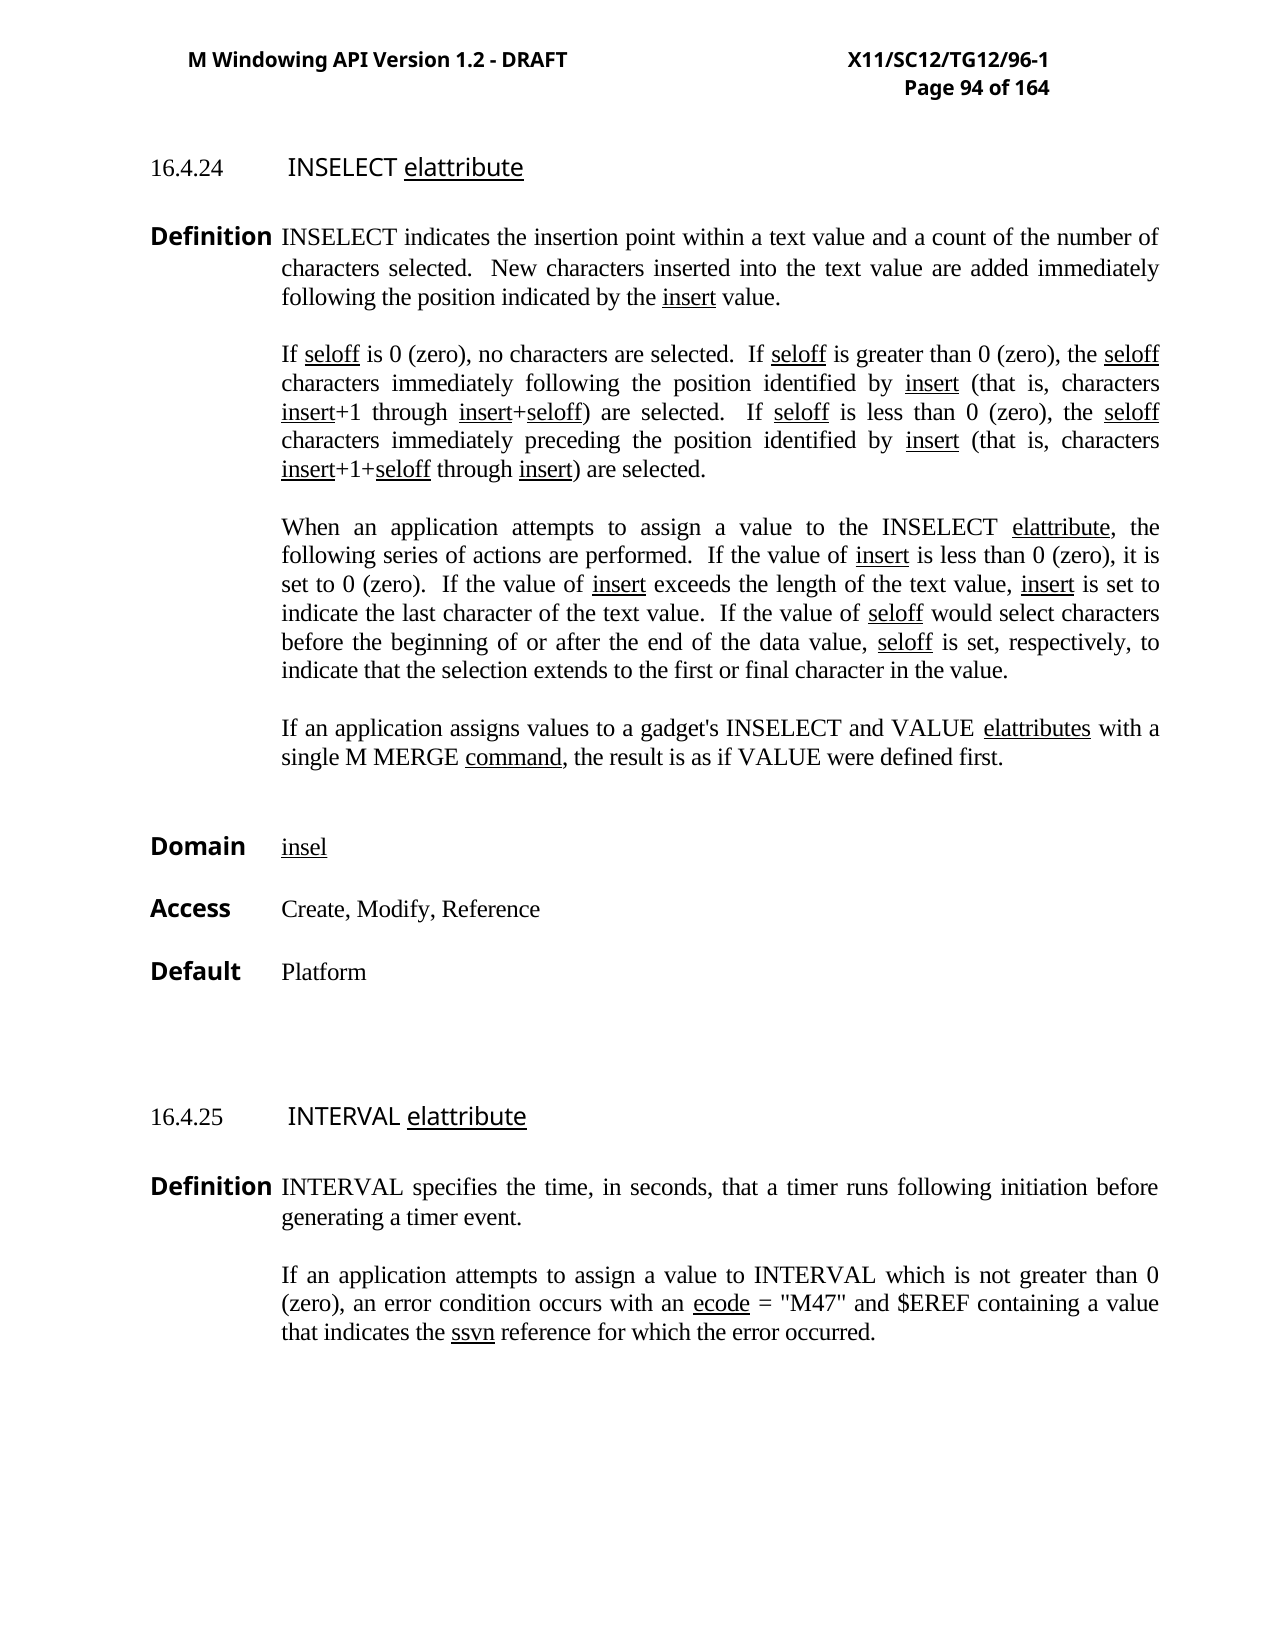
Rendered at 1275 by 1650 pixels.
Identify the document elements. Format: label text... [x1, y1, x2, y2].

text If seloff is 0 (zero), no characters are selected. If seloff is greater than 0 (zero), the seloff characters immediately following the position identified by insert (that is, characters insert+1 through insert+seloff) are selected. If seloff is less than 0 (zero), the seloff characters immediately preceding the position identified by insert (that is, characters insert+1+seloff through insert) are selected. [150, 339, 1160, 483]
text Access Create, Modify, Reference [150, 891, 1160, 925]
list INSELECT elattribute [150, 150, 1160, 184]
text Definition INTERVAL specifies the time, in seconds, that a timer runs following initiation before generating a timer event. [150, 1168, 1160, 1231]
text If an application assigns values to a gadget's INSELECT and VALUE elattributes with a single M MERGE command, the result is as if VALUE were defined first. [150, 713, 1160, 771]
text If an application attempts to assign a value to INTERVAL which is not greater than 0 (zero), an error condition occurs with an ecode = "M47" and $EREF containing a value that indicates the ssvn reference for which the error occurred. [150, 1260, 1160, 1346]
text Default Platform [150, 954, 1160, 988]
text Domain insel [150, 828, 1160, 862]
list INTERVAL elattribute [150, 1099, 1160, 1133]
text Definition INSELECT indicates the insertion point within a text value and a count of the number of characters selected. New characters inserted into the text value are added immediately following the position indicated by the insert value. [150, 219, 1160, 311]
text When an application attempts to assign a value to the INSELECT elattribute, the following series of actions are performed. If the value of insert is less than 0 (zero), it is set to 0 (zero). If the value of insert exceeds the length of the text value, insert is set to indicate the last character of the text value. If the value of seloff would select characters before the beginning of or after the end of the data value, seloff is set, respectively, to indicate that the selection extends to the first or final character in the value. [150, 512, 1160, 684]
